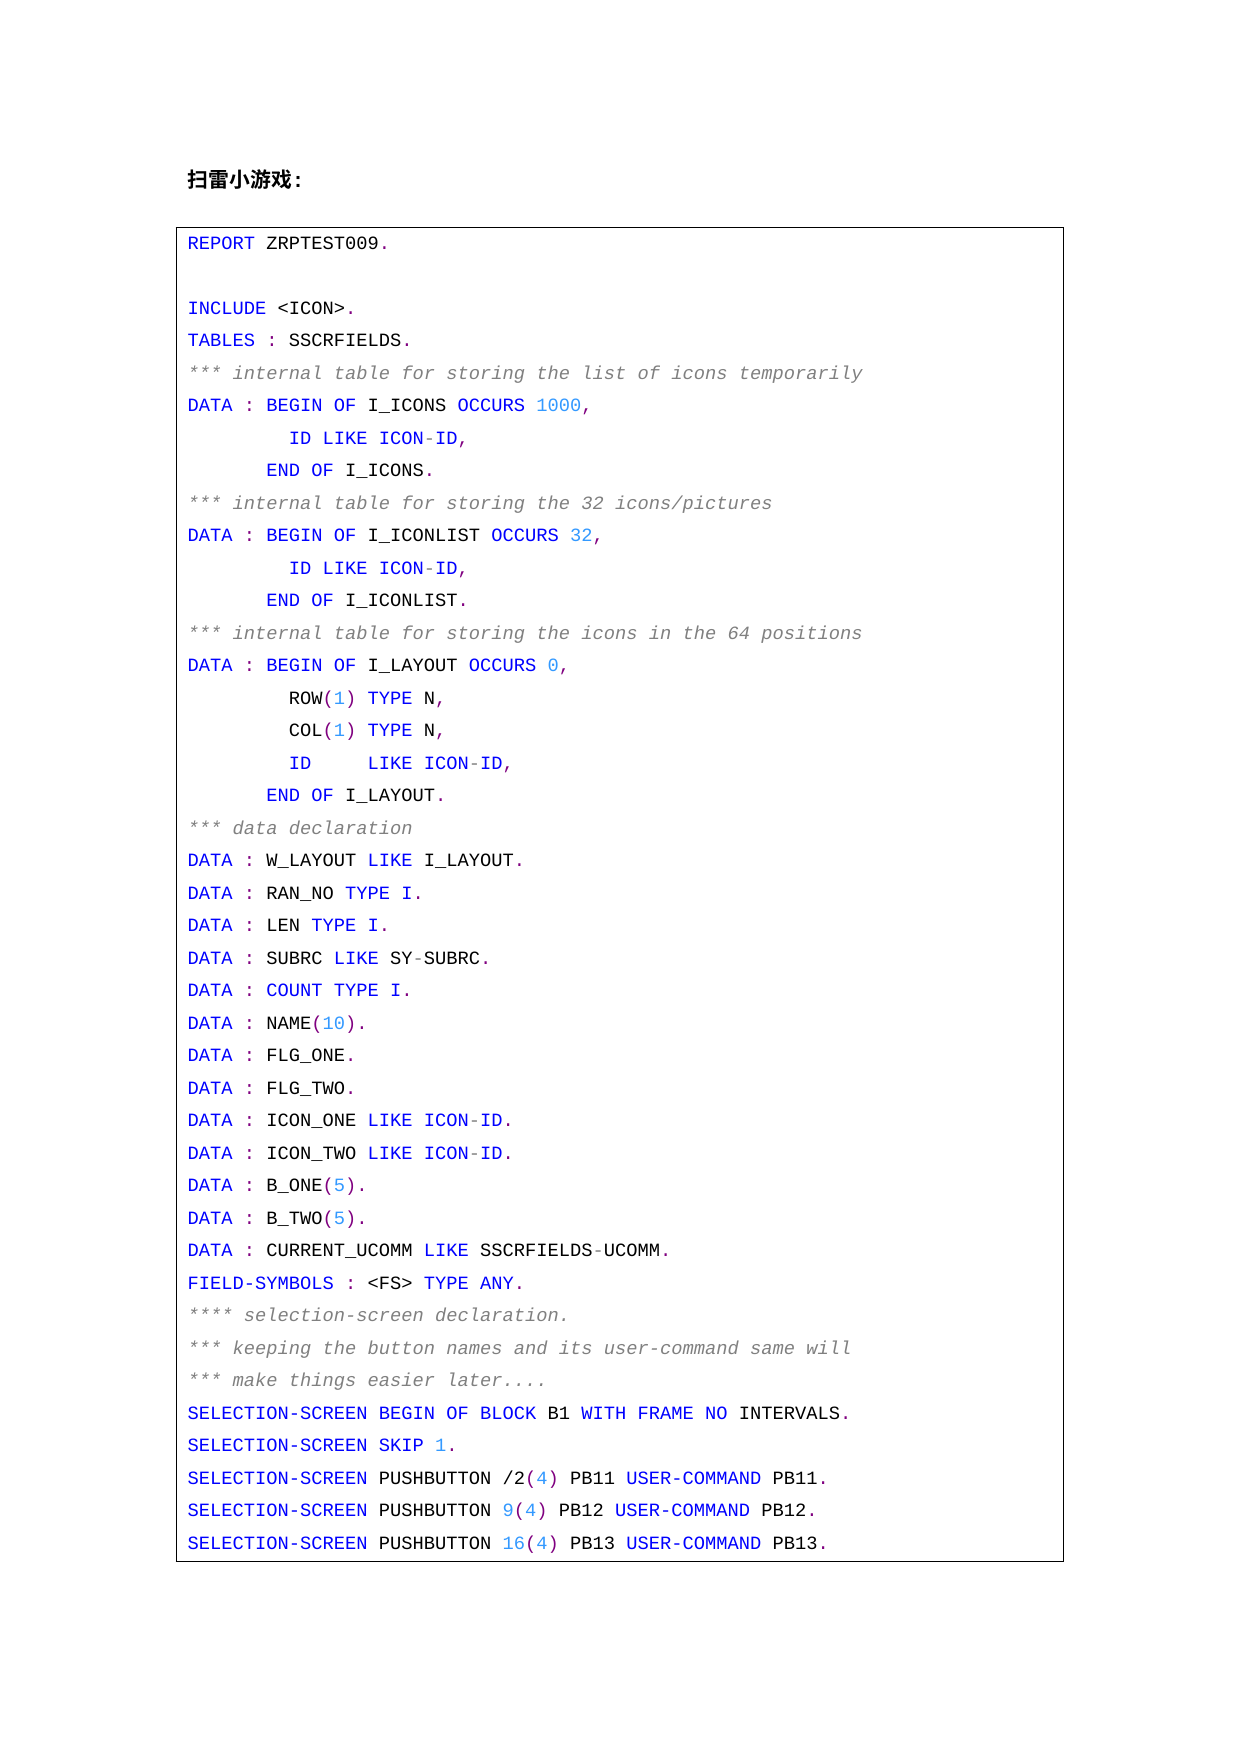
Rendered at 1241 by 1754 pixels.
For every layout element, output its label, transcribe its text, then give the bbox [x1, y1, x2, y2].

text 扫雷小游戏: [187, 162, 1053, 194]
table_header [177, 228, 1063, 1561]
